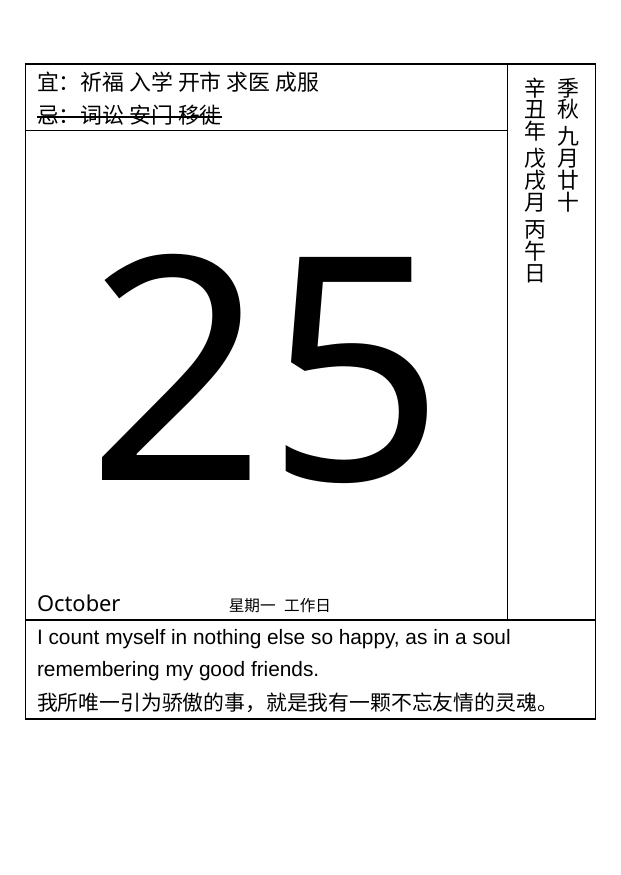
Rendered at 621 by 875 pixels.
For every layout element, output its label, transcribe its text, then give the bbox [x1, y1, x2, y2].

table_header 季秋 九月廿十 辛丑年 戊戌月 丙午日 [508, 65, 595, 619]
table_header 宜：祈福 入学 开市 求医 成服 忌：词讼 安门 移徙 [26, 65, 507, 130]
table_cell 25 October 星期一 工作日 [26, 131, 507, 619]
table_cell I count myself in nothing else so happy, as in a soul remembering my good friends. 我所唯一引为骄傲的事，就是我有一颗不忘友情的灵魂。 [26, 621, 595, 718]
